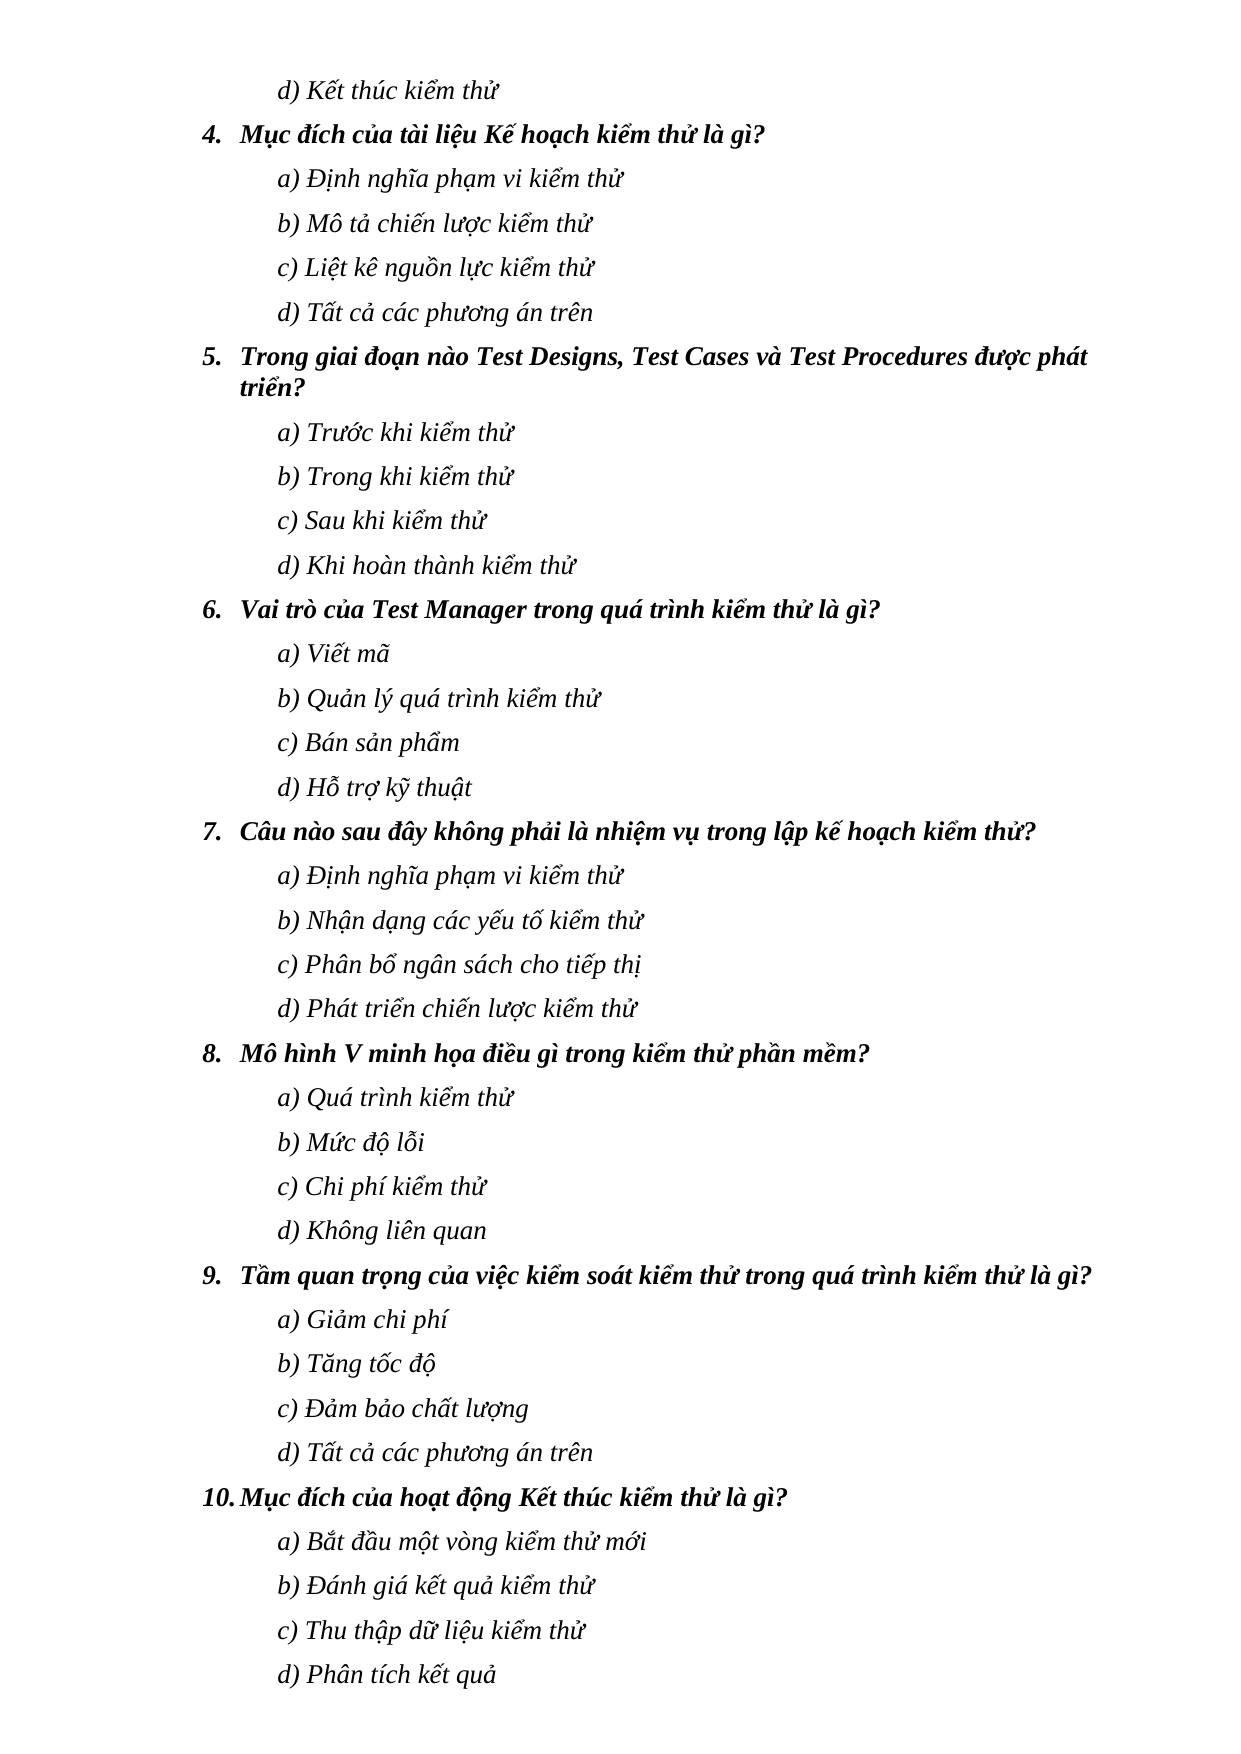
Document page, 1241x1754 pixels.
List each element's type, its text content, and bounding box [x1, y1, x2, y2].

text b) Đánh giá kết quả kiểm thử [277, 1569, 1122, 1601]
text b) Mô tả chiến lược kiểm thử [277, 207, 1122, 238]
text d) Tất cả các phương án trên [277, 1436, 1122, 1467]
text c) Phân bổ ngân sách cho tiếp thị [277, 948, 1122, 979]
text a) Định nghĩa phạm vi kiểm thử [277, 859, 1122, 891]
text d) Phát triển chiến lược kiểm thử [277, 992, 1122, 1024]
text d) Phân tích kết quả [277, 1658, 1122, 1689]
text d) Kết thúc kiểm thử [277, 74, 1122, 105]
list Tầm quan trọng của việc kiểm soát kiểm thử trong quá trình kiểm thử là gì? [202, 1259, 1122, 1290]
text b) Trong khi kiểm thử [277, 460, 1122, 491]
text c) Liệt kê nguồn lực kiểm thử [277, 251, 1122, 282]
list Mô hình V minh họa điều gì trong kiểm thử phần mềm? [202, 1037, 1122, 1068]
text a) Quá trình kiểm thử [277, 1081, 1122, 1112]
text c) Sau khi kiểm thử [277, 504, 1122, 536]
text b) Quản lý quá trình kiểm thử [277, 682, 1122, 713]
list Trong giai đoạn nào Test Designs, Test Cases và Test Procedures được phát triển? [202, 340, 1122, 402]
text b) Tăng tốc độ [277, 1347, 1122, 1379]
text a) Định nghĩa phạm vi kiểm thử [277, 163, 1122, 194]
text a) Bắt đầu một vòng kiểm thử mới [277, 1525, 1122, 1556]
text c) Đảm bảo chất lượng [277, 1392, 1122, 1423]
text b) Nhận dạng các yếu tố kiểm thử [277, 904, 1122, 935]
text c) Thu thập dữ liệu kiểm thử [277, 1614, 1122, 1645]
text a) Viết mã [277, 637, 1122, 669]
text c) Bán sản phẩm [277, 726, 1122, 757]
text c) Chi phí kiểm thử [277, 1170, 1122, 1201]
list Câu nào sau đây không phải là nhiệm vụ trong lập kế hoạch kiểm thử? [202, 815, 1122, 846]
text d) Khi hoàn thành kiểm thử [277, 549, 1122, 580]
list Mục đích của hoạt động Kết thúc kiểm thử là gì? [202, 1481, 1122, 1512]
text b) Mức độ lỗi [277, 1126, 1122, 1157]
list Mục đích của tài liệu Kế hoạch kiểm thử là gì? [202, 118, 1122, 149]
list Vai trò của Test Manager trong quá trình kiểm thử là gì? [202, 593, 1122, 624]
text d) Hỗ trợ kỹ thuật [277, 771, 1122, 802]
text a) Giảm chi phí [277, 1303, 1122, 1334]
text d) Tất cả các phương án trên [277, 296, 1122, 327]
text a) Trước khi kiểm thử [277, 416, 1122, 447]
text d) Không liên quan [277, 1214, 1122, 1246]
